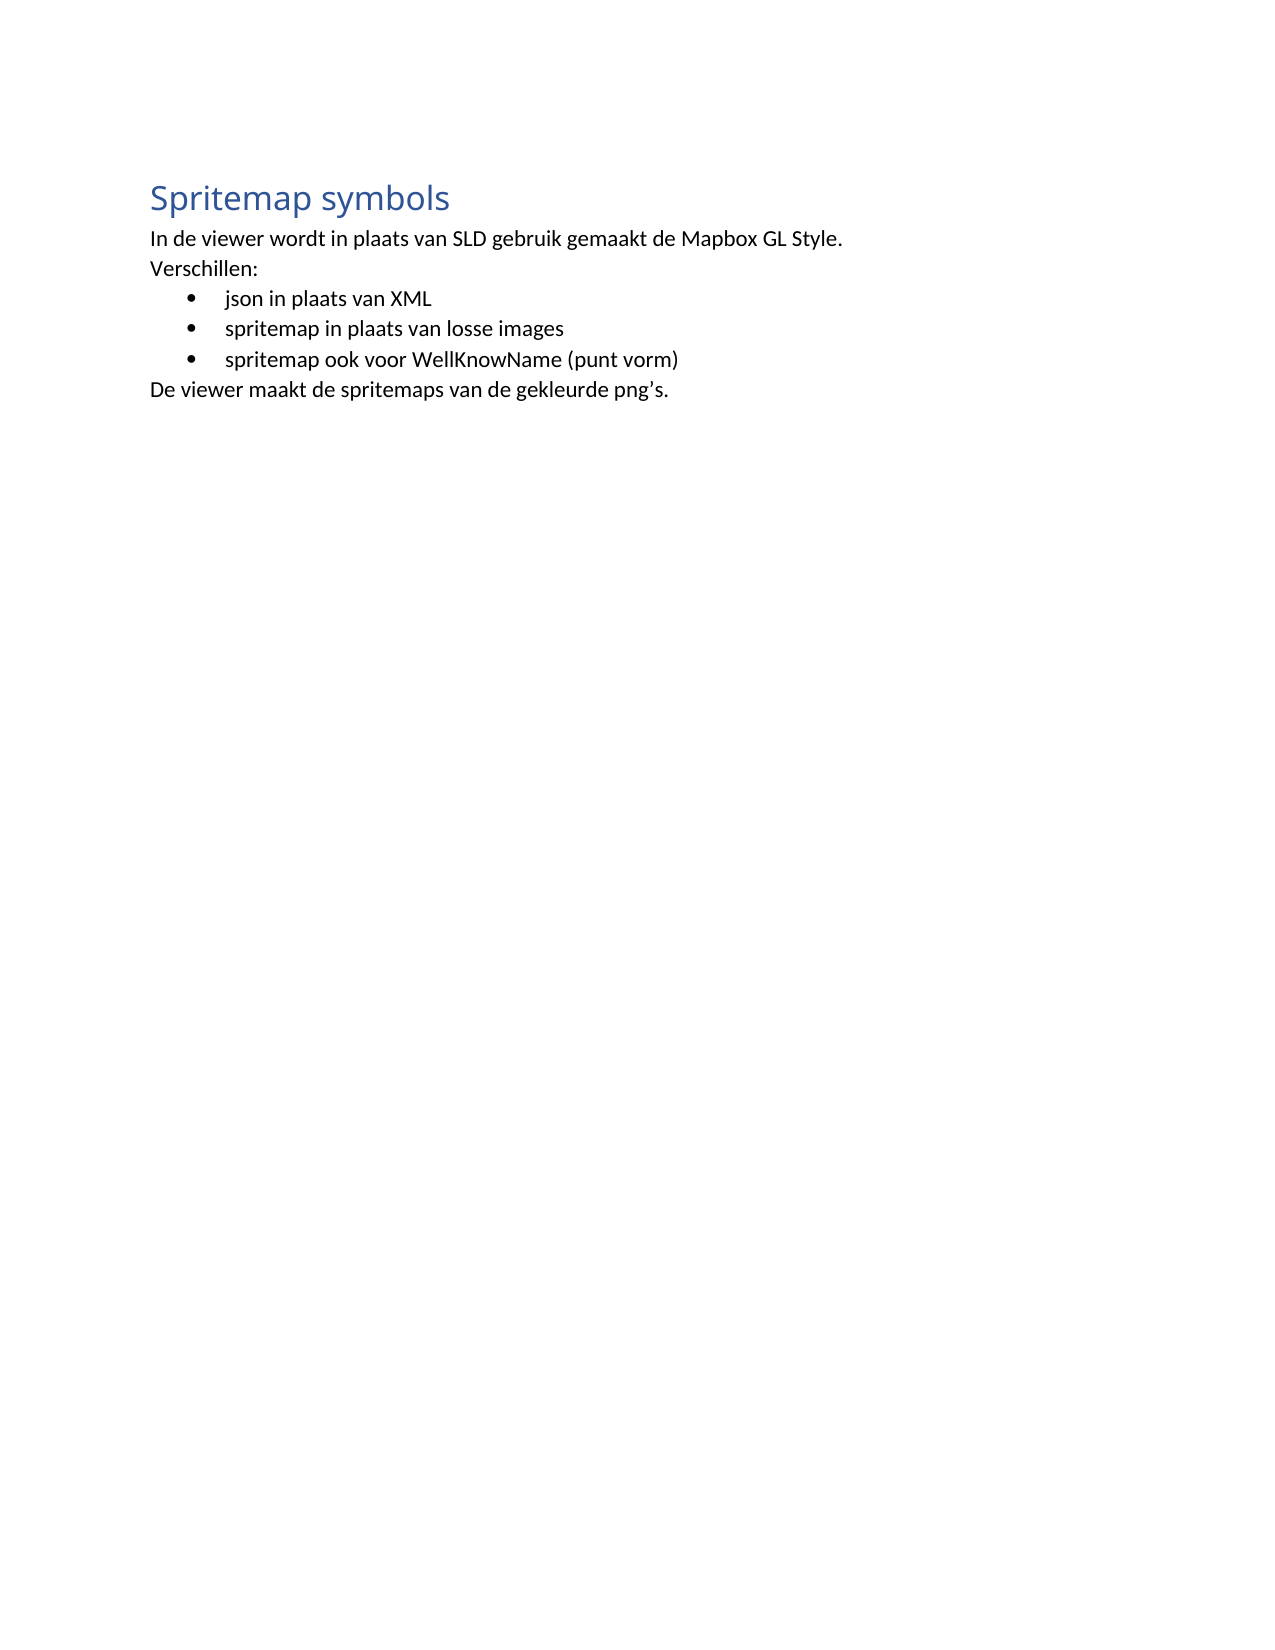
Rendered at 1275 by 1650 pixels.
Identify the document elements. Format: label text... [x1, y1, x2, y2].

text In de viewer wordt in plaats van SLD gebruik gemaakt de Mapbox GL Style. [150, 224, 1125, 252]
list spritemap in plaats van losse images [187, 314, 1125, 343]
text Verschillen: [150, 254, 1125, 282]
text De viewer maakt de spritemaps van de gekleurde png’s. [150, 375, 1125, 403]
list json in plaats van XML [187, 284, 1125, 312]
list spritemap ook voor WellKnowName (punt vorm) [187, 345, 1125, 373]
subtitle Spritemap symbols [150, 175, 1125, 220]
